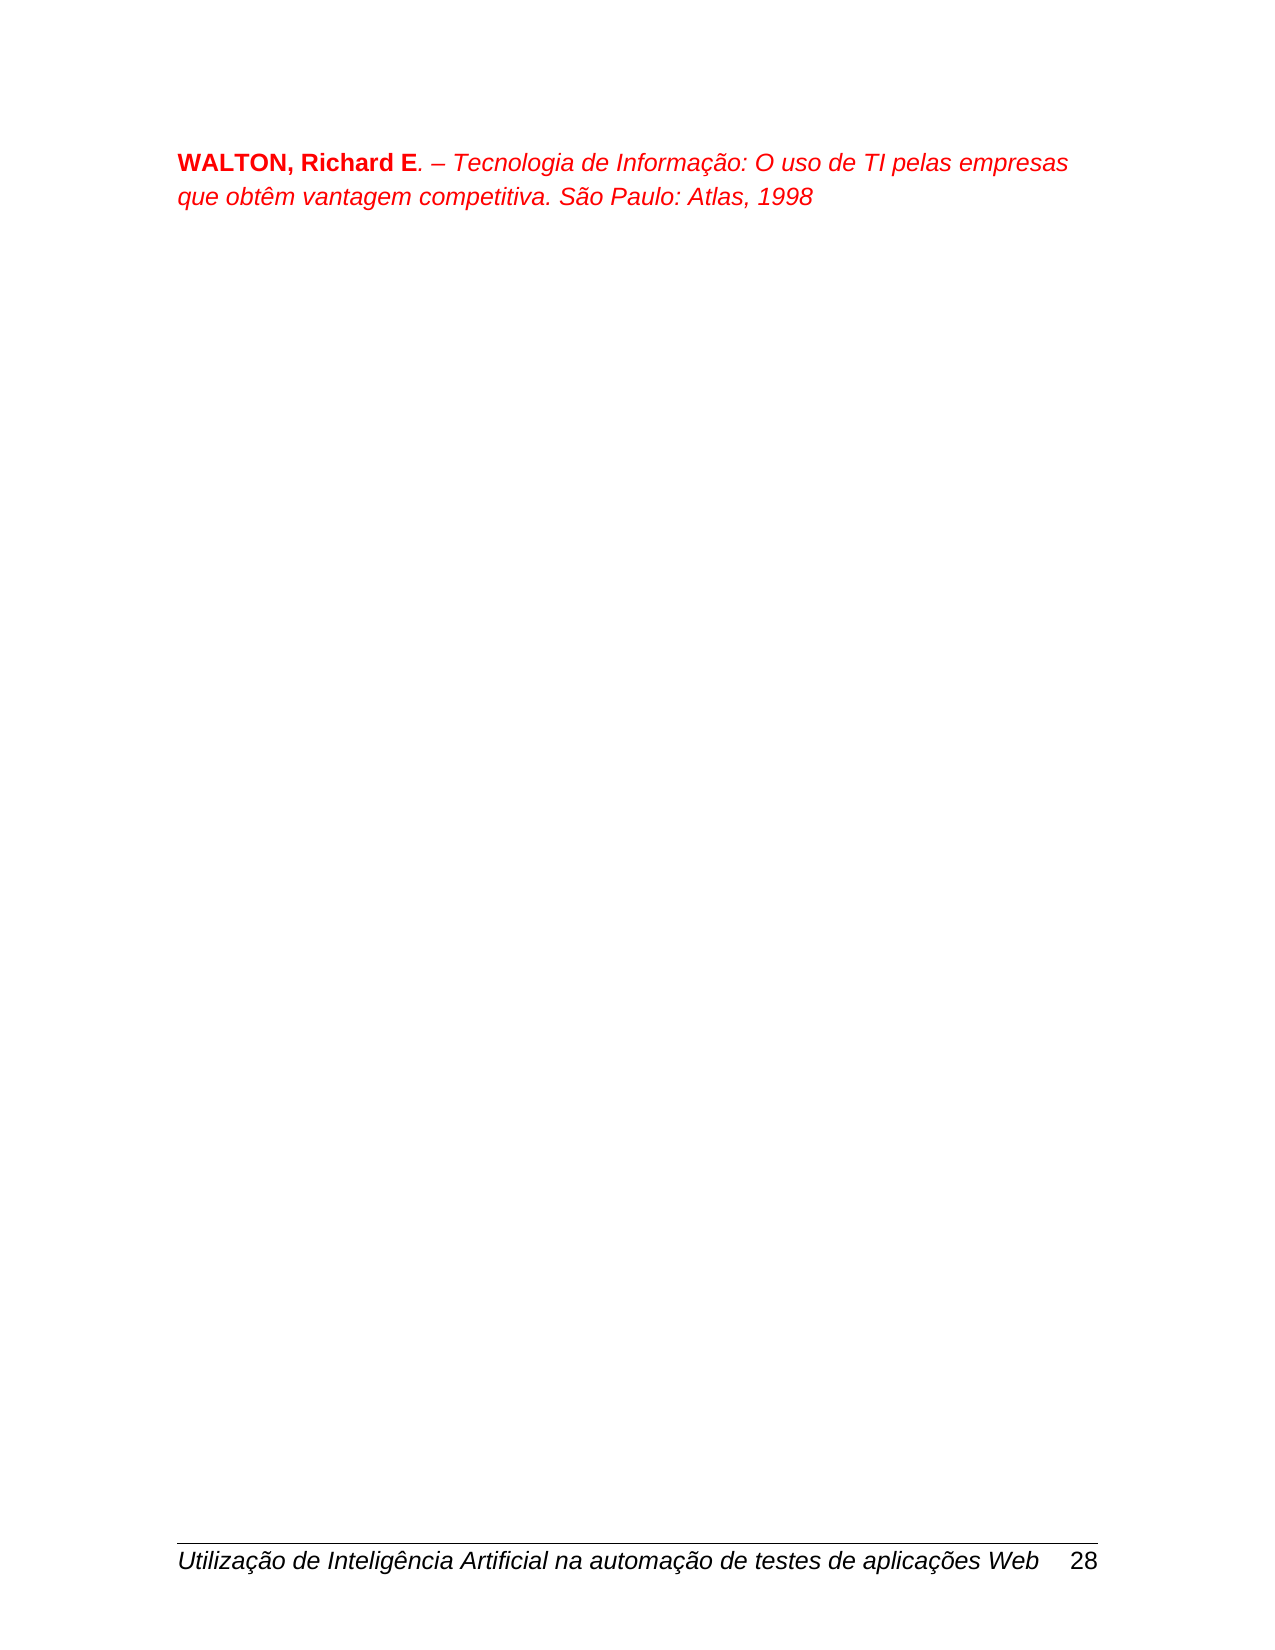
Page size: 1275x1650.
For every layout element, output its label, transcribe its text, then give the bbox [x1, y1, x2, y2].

text WALTON, Richard E. – Tecnologia de Informação: O uso de TI pelas empresas que obtêm vantagem competitiva. São Paulo: Atlas, 1998 [177, 148, 1098, 211]
